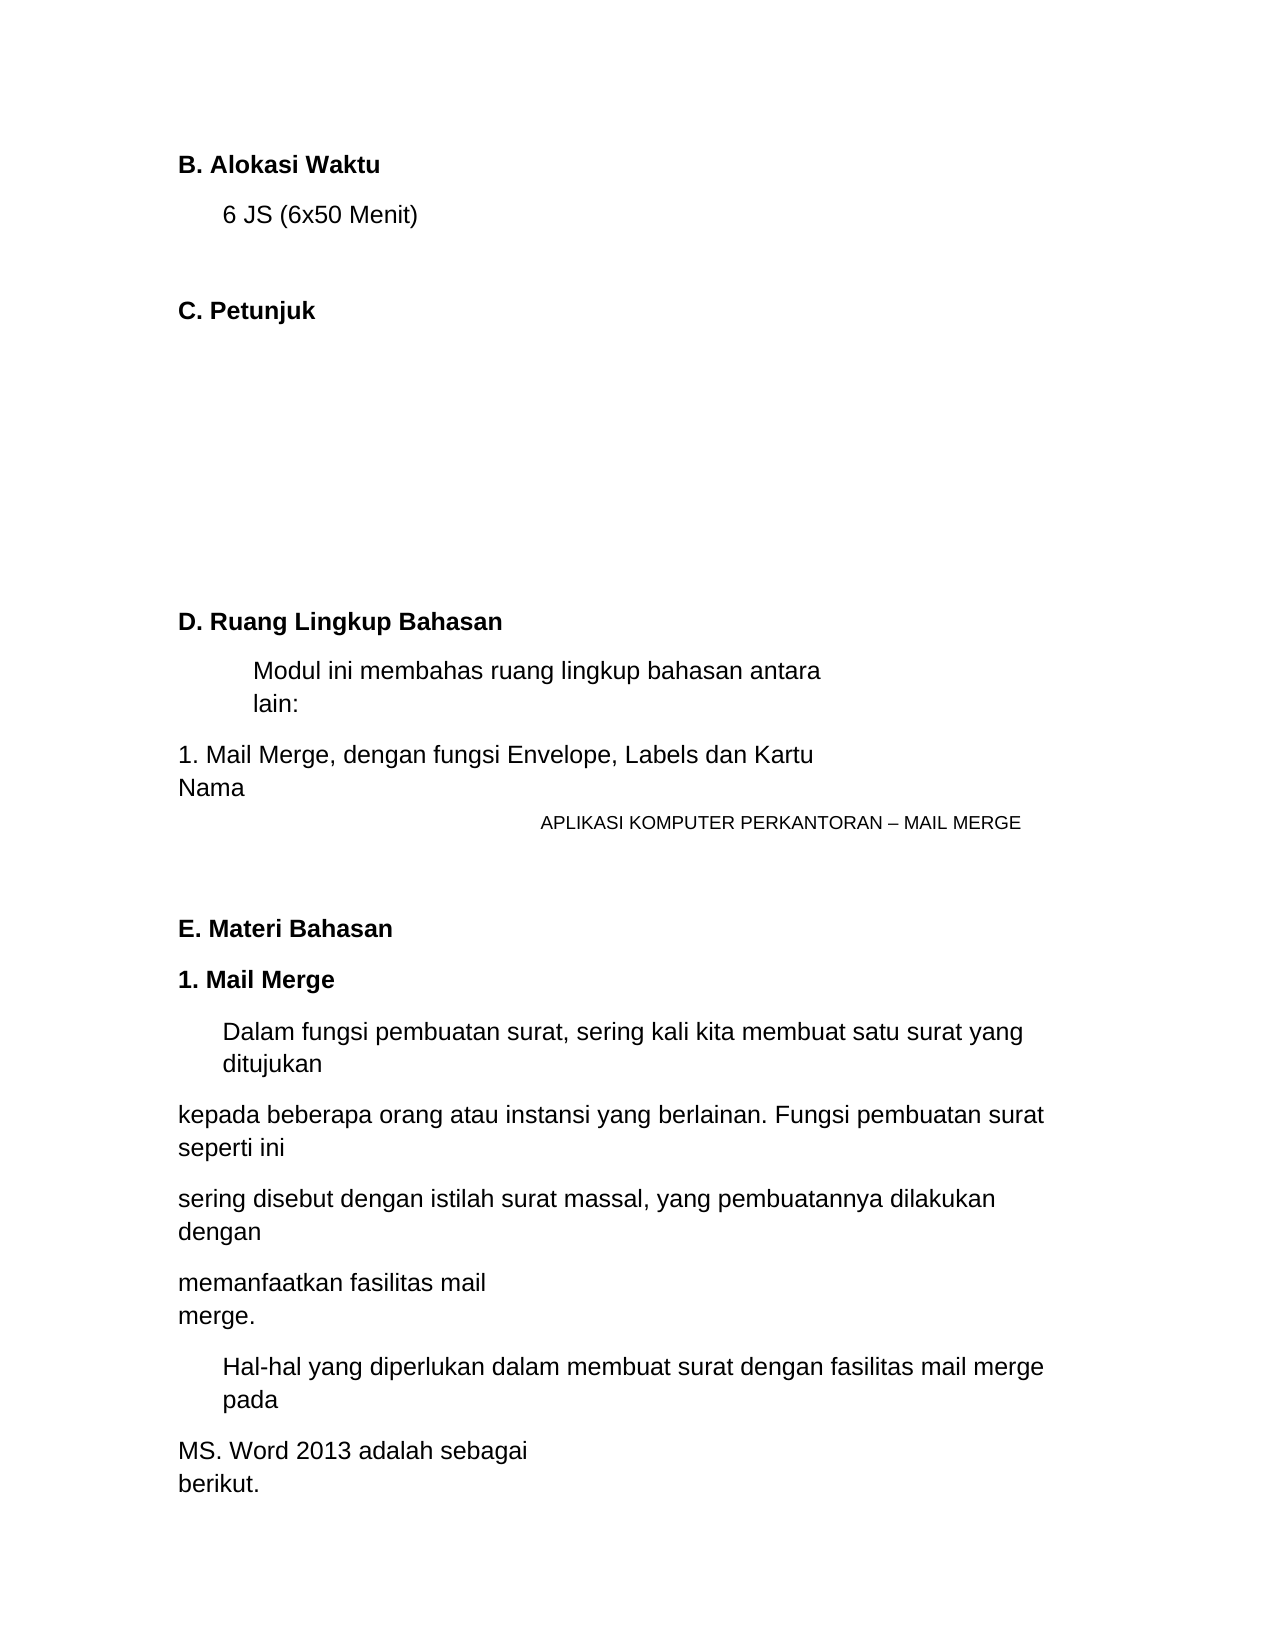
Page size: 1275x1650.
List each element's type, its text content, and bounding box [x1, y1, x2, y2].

text E. Materi Bahasan [178, 913, 430, 942]
text D. Ruang Lingkup Bahasan [178, 607, 526, 635]
text memanfaatkan fasilitas mail merge. [178, 1268, 571, 1330]
text 1. Mail Merge, dengan fungsi Envelope, Labels dan Kartu Nama [178, 740, 882, 802]
text 6 JS (6x50 Menit) [222, 201, 441, 229]
text sering disebut dengan istilah surat massal, yang pembuatannya dilakukan dengan [178, 1184, 1025, 1246]
text Modul ini membahas ruang lingkup bahasan antara lain: [253, 656, 852, 718]
text Dalam fungsi pembuatan surat, sering kali kita membuat satu surat yang ditujukan [222, 1016, 1082, 1078]
text MS. Word 2013 adalah sebagai berikut. [178, 1436, 612, 1498]
text C. Petunjuk [178, 296, 357, 325]
text Hal-hal yang diperlukan dalam membuat surat dengan fasilitas mail merge pada [222, 1352, 1058, 1414]
text 1. Mail Merge [178, 966, 384, 994]
text B. Alokasi Waktu [178, 150, 419, 179]
text kepada beberapa orang atau instansi yang berlainan. Fungsi pembuatan surat seperti ini [178, 1100, 1086, 1162]
text APLIKASI KOMPUTER PERKANTORAN – MAIL MERGE 2 [540, 806, 1102, 835]
